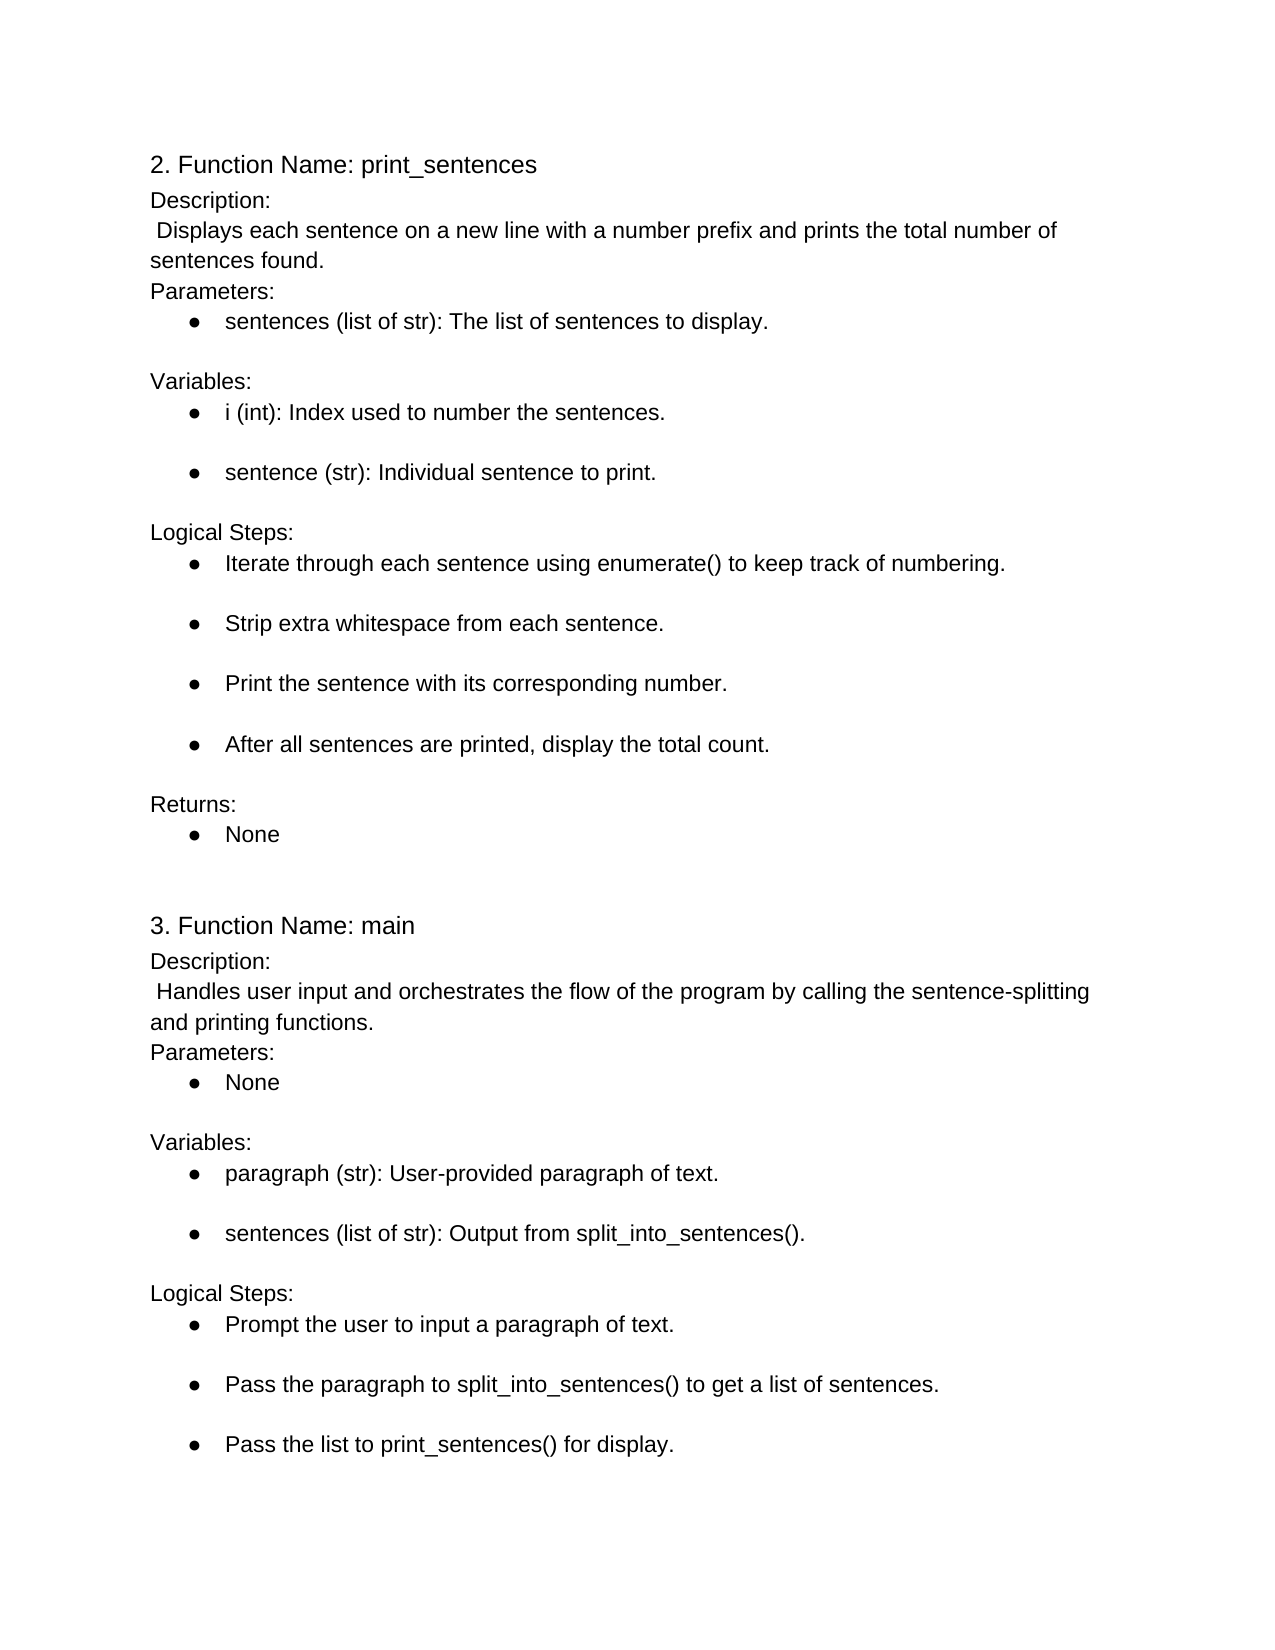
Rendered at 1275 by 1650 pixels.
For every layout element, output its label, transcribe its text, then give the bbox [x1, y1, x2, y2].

list paragraph (str): User-provided paragraph of text. [187, 1159, 1125, 1216]
list Print the sentence with its corresponding number. [187, 670, 1125, 727]
list sentences (list of str): The list of sentences to display. [187, 308, 1125, 364]
subtitle 3. Function Name: main [150, 911, 1125, 940]
text Logical Steps: [150, 519, 1125, 546]
list Pass the paragraph to split_into_sentences() to get a list of sentences. [187, 1371, 1125, 1428]
list Strip extra whitespace from each sentence. [187, 610, 1125, 667]
text Description: Displays each sentence on a new line with a number prefix and prints the total number of sentences found. [150, 187, 1125, 274]
list None [187, 1069, 1125, 1126]
text Variables: [150, 368, 1125, 395]
list sentences (list of str): Output from split_into_sentences(). [187, 1220, 1125, 1277]
list sentence (str): Individual sentence to print. [187, 459, 1125, 516]
list i (int): Index used to number the sentences. [187, 398, 1125, 455]
subtitle 2. Function Name: print_sentences [150, 150, 1125, 179]
list Prompt the user to input a paragraph of text. [187, 1311, 1125, 1367]
text Logical Steps: [150, 1280, 1125, 1307]
text Variables: [150, 1129, 1125, 1156]
list Pass the list to print_sentences() for display. [187, 1431, 1125, 1488]
list After all sentences are printed, display the total count. [187, 731, 1125, 787]
list None [187, 821, 1125, 878]
text Description: Handles user input and orchestrates the flow of the program by calling the sentence-splitting and printing functions. [150, 948, 1125, 1035]
text Returns: [150, 791, 1125, 818]
text Parameters: [150, 278, 1125, 304]
list Iterate through each sentence using enumerate() to keep track of numbering. [187, 549, 1125, 606]
text Parameters: [150, 1039, 1125, 1065]
